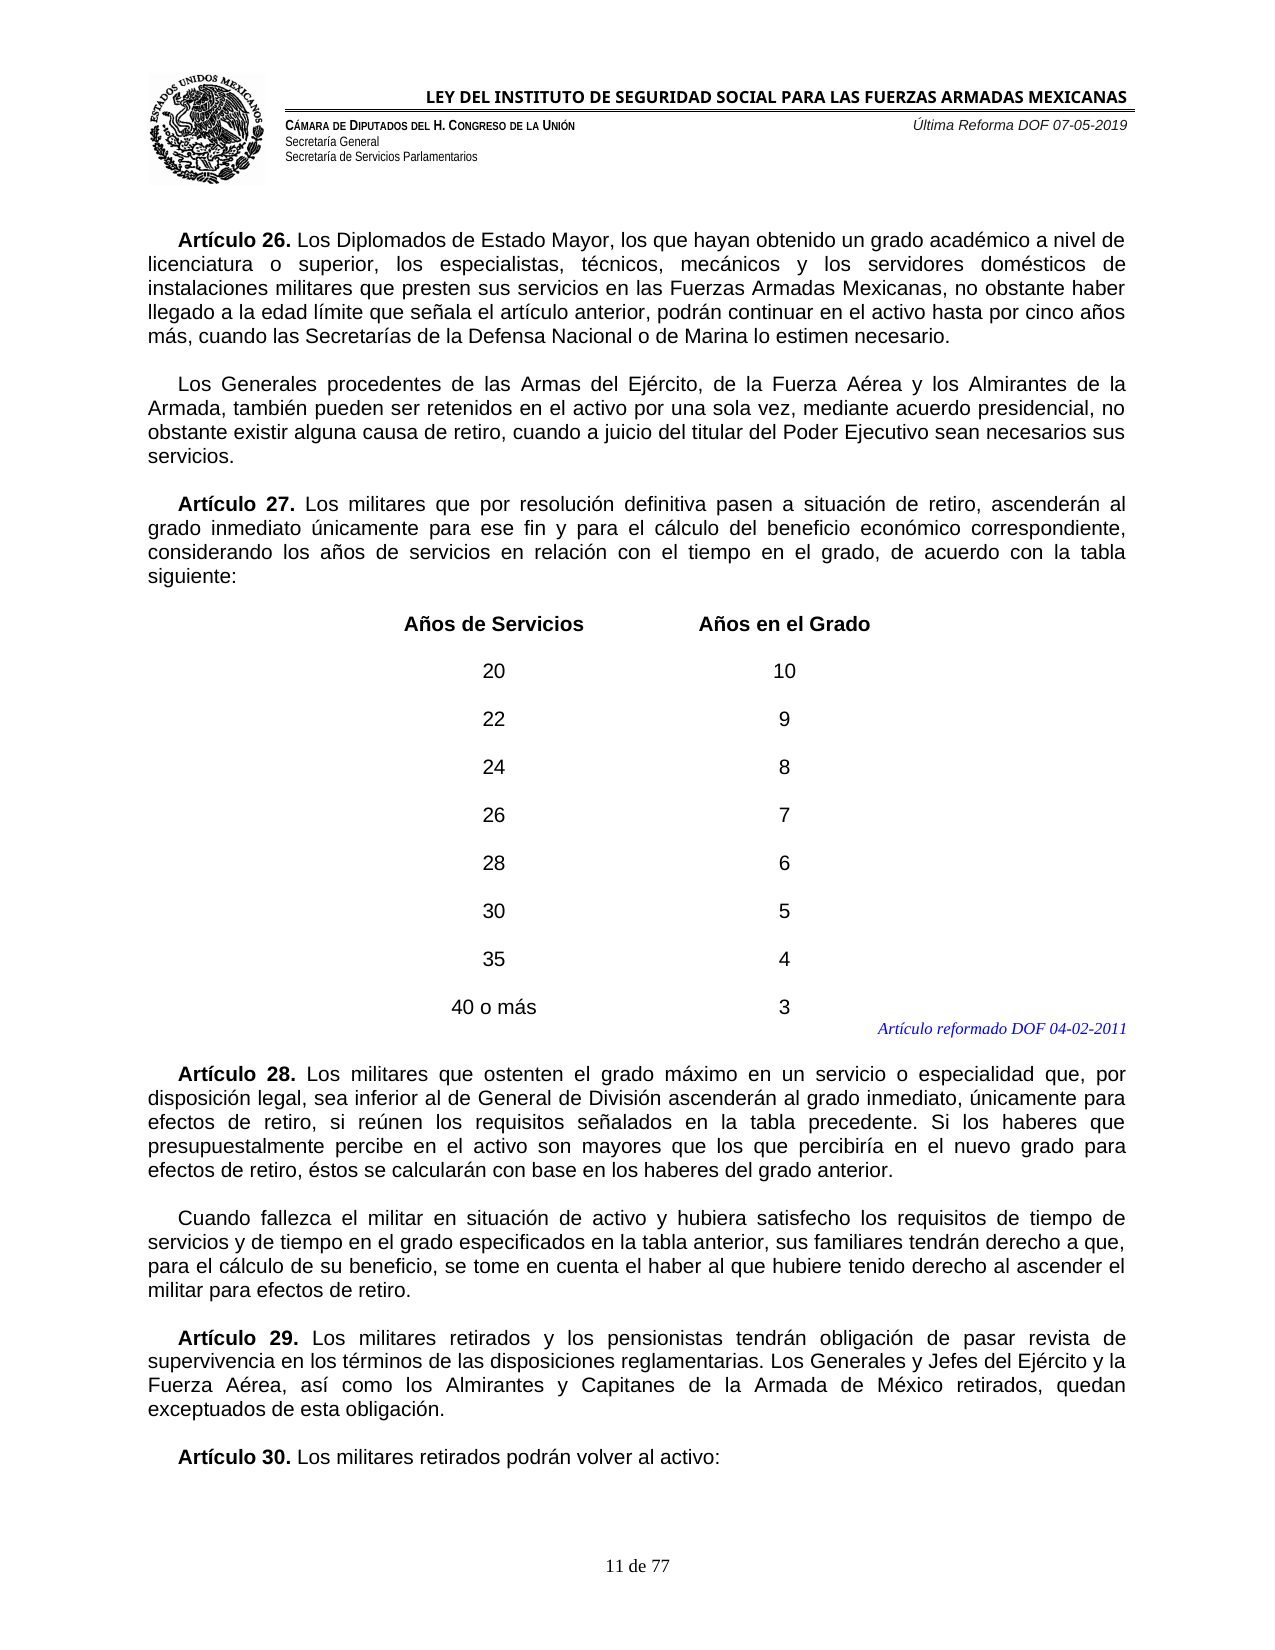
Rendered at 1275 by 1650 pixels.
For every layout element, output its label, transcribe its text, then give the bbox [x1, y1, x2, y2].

text Artículo reformado DOF 04-02-2011 [148, 1019, 1127, 1038]
table_cell 20 [347, 659, 641, 707]
table_cell 4 [641, 947, 928, 995]
table_header Años de Servicios [347, 611, 641, 659]
table_cell 22 [347, 707, 641, 755]
table_cell 8 [641, 755, 928, 803]
text Los Generales procedentes de las Armas del Ejército, de la Fuerza Aérea y los Almirantes de la Armada, también pueden ser retenidos en el activo por una sola vez, mediante acuerdo presidencial, no obstante existir alguna causa de retiro, cuando a juicio del titular del Poder Ejecutivo sean necesarios sus servicios. [148, 372, 1127, 468]
table_cell 35 [347, 947, 641, 995]
table_cell 5 [641, 899, 928, 947]
table_cell 10 [641, 659, 928, 707]
table_cell 30 [347, 899, 641, 947]
table_cell 24 [347, 755, 641, 803]
table_cell 7 [641, 803, 928, 851]
text Artículo 27. Los militares que por resolución definitiva pasen a situación de retiro, ascenderán al grado inmediato únicamente para ese fin y para el cálculo del beneficio económico correspondiente, considerando los años de servicios en relación con el tiempo en el grado, de acuerdo con la tabla siguiente: [148, 492, 1127, 587]
text Artículo 30. Los militares retirados podrán volver al activo: [148, 1445, 1127, 1469]
text Artículo 26. Los Diplomados de Estado Mayor, los que hayan obtenido un grado académico a nivel de licenciatura o superior, los especialistas, técnicos, mecánicos y los servidores domésticos de instalaciones militares que presten sus servicios en las Fuerzas Armadas Mexicanas, no obstante haber llegado a la edad límite que señala el artículo anterior, podrán continuar en el activo hasta por cinco años más, cuando las Secretarías de la Defensa Nacional o de Marina lo estimen necesario. [148, 228, 1127, 348]
table_cell 6 [641, 851, 928, 899]
table_cell 9 [641, 707, 928, 755]
table_cell 40 o más [347, 995, 641, 1019]
text Artículo 29. Los militares retirados y los pensionistas tendrán obligación de pasar revista de supervivencia en los términos de las disposiciones reglamentarias. Los Generales y Jefes del Ejército y la Fuerza Aérea, así como los Almirantes y Capitanes de la Armada de México retirados, quedan exceptuados de esta obligación. [148, 1325, 1127, 1421]
text Cuando fallezca el militar en situación de activo y hubiera satisfecho los requisitos de tiempo de servicios y de tiempo en el grado especificados en la tabla anterior, sus familiares tendrán derecho a que, para el cálculo de su beneficio, se tome en cuenta el haber al que hubiere tenido derecho al ascender el militar para efectos de retiro. [148, 1206, 1127, 1301]
text Artículo 28. Los militares que ostenten el grado máximo en un servicio o especialidad que, por disposición legal, sea inferior al de General de División ascenderán al grado inmediato, únicamente para efectos de retiro, si reúnen los requisitos señalados en la tabla precedente. Si los haberes que presupuestalmente percibe en el activo son mayores que los que percibiría en el nuevo grado para efectos de retiro, éstos se calcularán con base en los haberes del grado anterior. [148, 1062, 1127, 1182]
table_cell 3 [641, 995, 928, 1019]
table_cell 26 [347, 803, 641, 851]
table_header Años en el Grado [641, 611, 928, 659]
table_cell 28 [347, 851, 641, 899]
